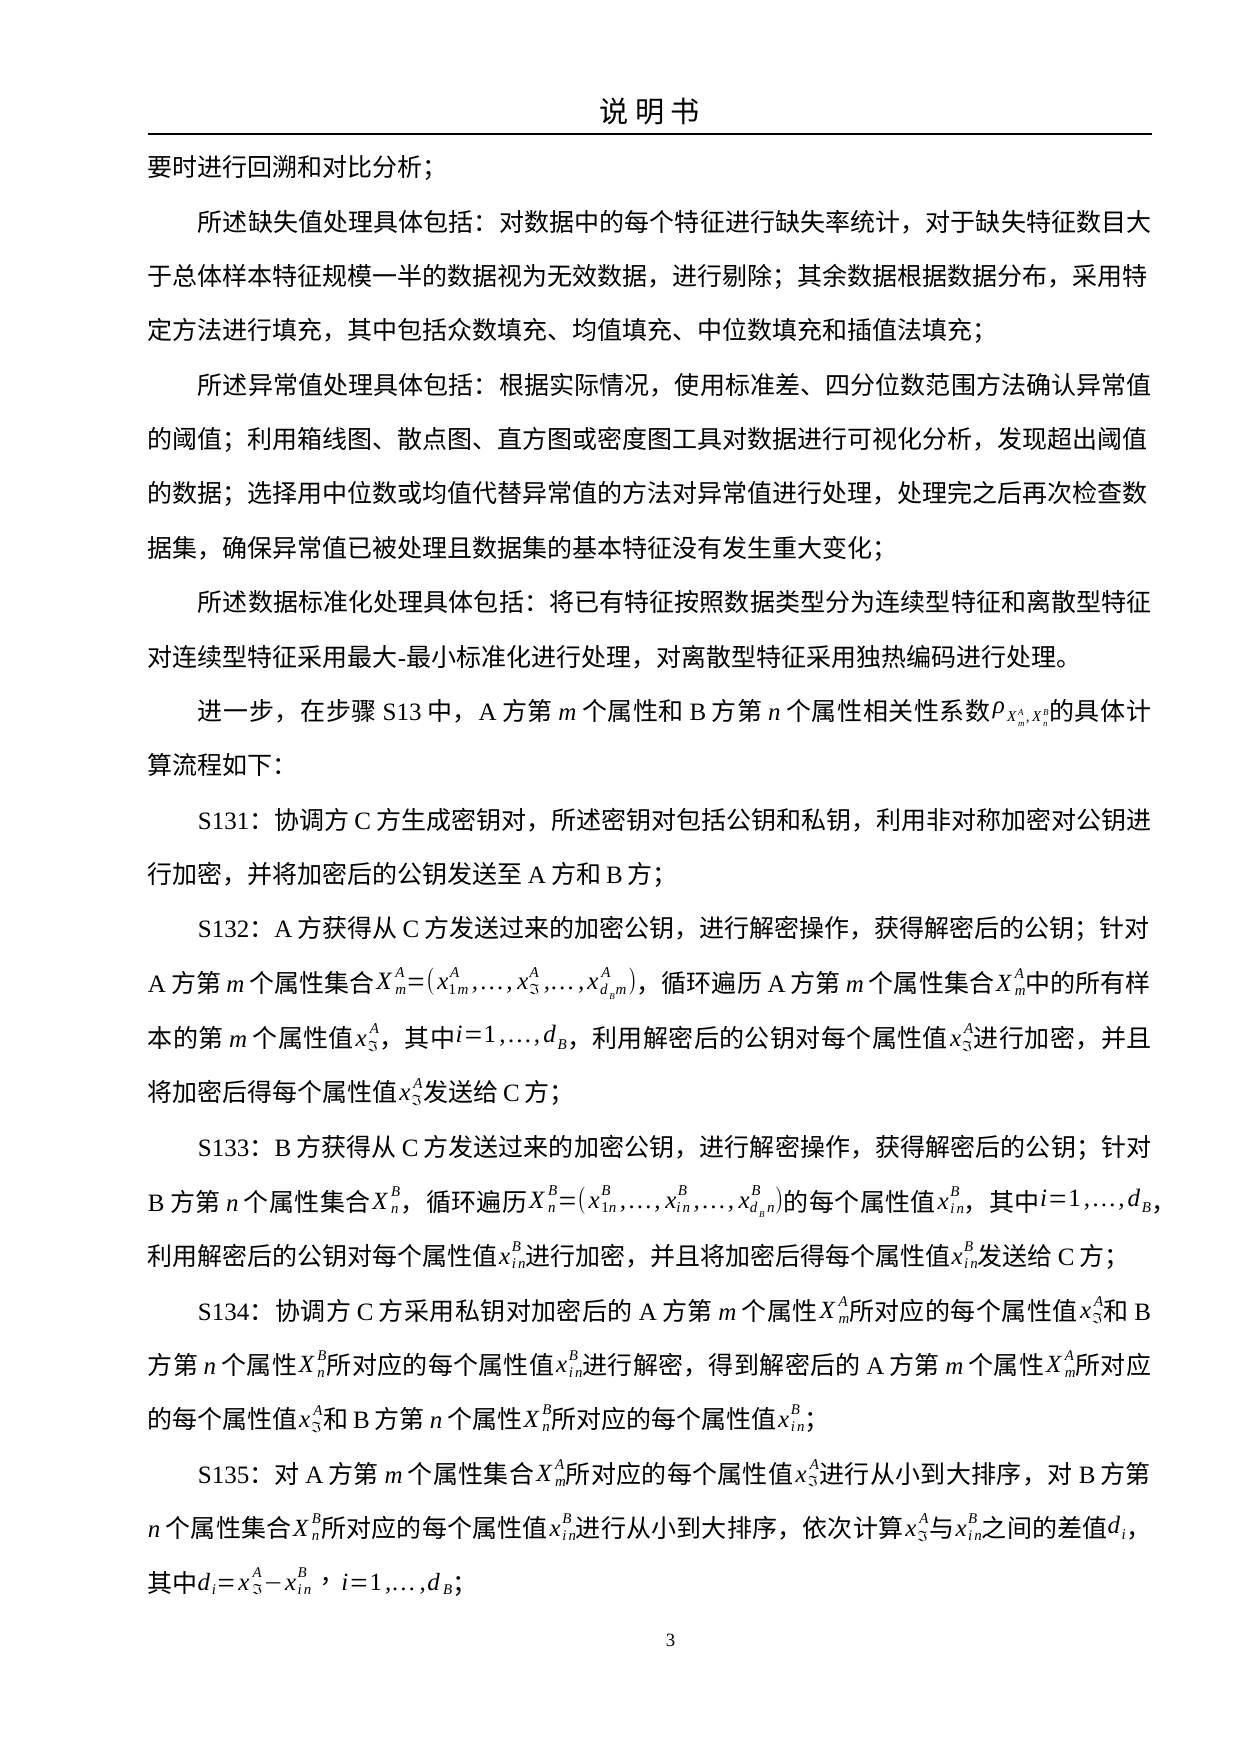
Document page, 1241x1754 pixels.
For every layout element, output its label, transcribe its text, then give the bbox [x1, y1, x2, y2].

text 进一步，在步骤S13中，A方第m个属性和B方第n个属性相关性系数的具体计算流程如下： [148, 691, 1152, 782]
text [148, 148, 1152, 184]
text S132：A方获得从C方发送过来的加密公钥，进行解密操作，获得解密后的公钥；针对A方第m个属性集合，循环遍历A方第m个属性集合中的所有样本的第m个属性值，其中，利用解密后的公钥对每个属性值进行加密，并且将加密后得每个属性值发送给C方； [148, 909, 1152, 1109]
text 所述数据标准化处理具体包括：将已有特征按照数据类型分为连续型特征和离散型特征，对连续型特征采用最大-最小标准化进行处理，对离散型特征采用独热编码进行处理。 [148, 583, 1152, 673]
text 所述异常值处理具体包括：根据实际情况，使用标准差、四分位数范围方法确认异常值的阈值；利用箱线图、散点图、直方图或密度图工具对数据进行可视化分析，发现超出阈值的数据；选择用中位数或均值代替异常值的方法对异常值进行处理，处理完之后再次检查数据集，确保异常值已被处理且数据集的基本特征没有发生重大变化； [148, 365, 1152, 564]
text S133：B方获得从C方发送过来的加密公钥，进行解密操作，获得解密后的公钥；针对B方第n个属性集合，循环遍历的每个属性值，其中，利用解密后的公钥对每个属性值进行加密，并且将加密后得每个属性值发送给C方； [148, 1127, 1152, 1273]
text S134：协调方C方采用私钥对加密后的A方第m个属性所对应的每个属性值和B方第n个属性所对应的每个属性值进行解密，得到解密后的A方第m个属性所对应的每个属性值和B方第n个属性所对应的每个属性值； [148, 1291, 1152, 1436]
text S135：对A方第m个属性集合所对应的每个属性值进行从小到大排序，对B方第n个属性集合所对应的每个属性值进行从小到大排序，依次计算与之间的差值，其中； [148, 1454, 1152, 1599]
text 所述缺失值处理具体包括：对数据中的每个特征进行缺失率统计，对于缺失特征数目大于总体样本特征规模一半的数据视为无效数据，进行剔除；其余数据根据数据分布，采用特定方法进行填充，其中包括众数填充、均值填充、中位数填充和插值法填充； [148, 202, 1152, 347]
text S131：协调方C方生成密钥对，所述密钥对包括公钥和私钥，利用非对称加密对公钥进行加密，并将加密后的公钥发送至A方和B方； [148, 800, 1152, 891]
